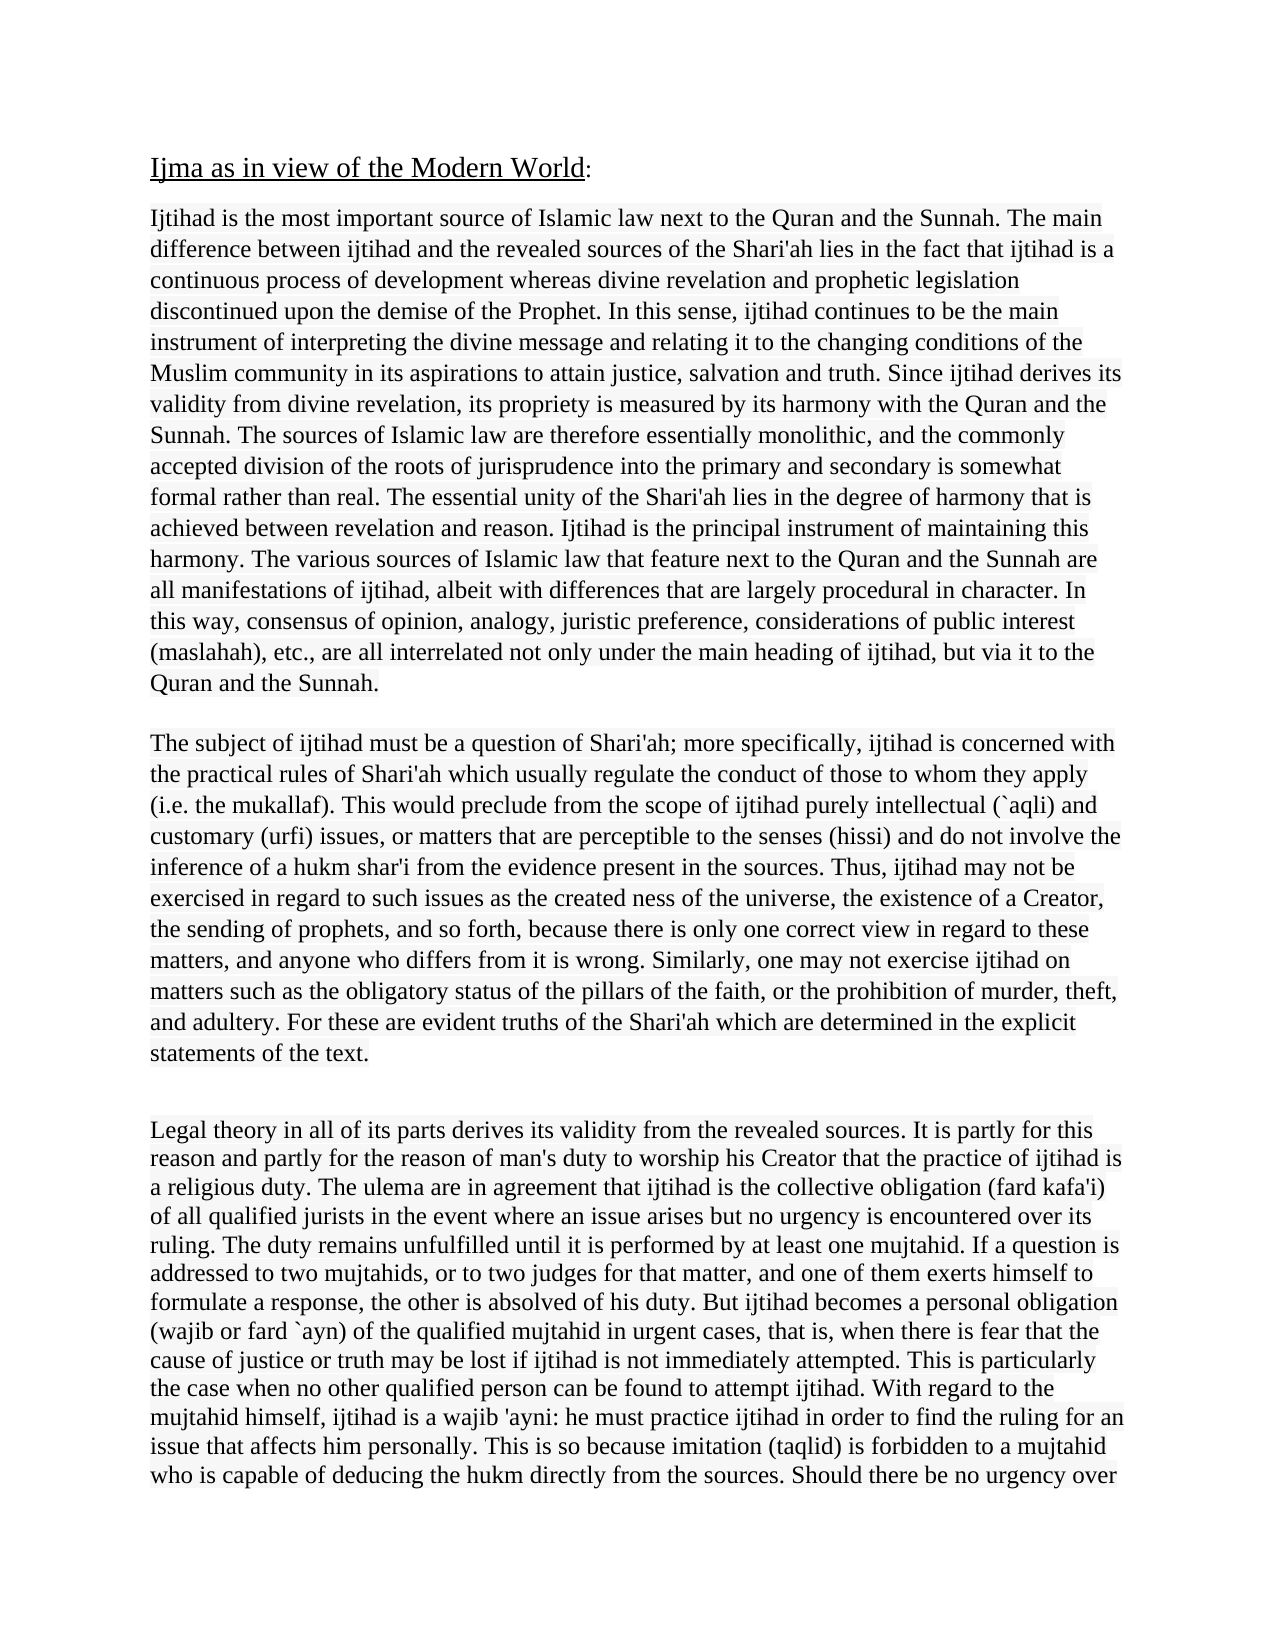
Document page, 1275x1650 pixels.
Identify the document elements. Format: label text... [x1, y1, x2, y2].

text Ijma as in view of the Modern World: [150, 150, 1125, 183]
text Ijtihad is the most important source of Islamic law next to the Quran and the Sunnah. The main difference between ijtihad and the revealed sources of the Shari'ah lies in the fact that ijtihad is a continuous process of development whereas divine revelation and prophetic legislation discontinued upon the demise of the Prophet. In this sense, ijtihad continues to be the main instrument of interpreting the divine message and relating it to the changing conditions of the Muslim community in its aspirations to attain justice, salvation and truth. Since ijtihad derives its validity from divine revelation, its propriety is measured by its harmony with the Quran and the Sunnah. The sources of Islamic law are therefore essentially monolithic, and the commonly accepted division of the roots of jurisprudence into the primary and secondary is somewhat formal rather than real. The essential unity of the Shari'ah lies in the degree of harmony that is achieved between revelation and reason. Ijtihad is the principal instrument of maintaining this harmony. The various sources of Islamic law that feature next to the Quran and the Sunnah are all manifestations of ijtihad, albeit with differences that are largely procedural in character. In this way, consensus of opinion, analogy, juristic preference, considerations of public interest (maslahah), etc., are all interrelated not only under the main heading of ijtihad, but via it to the Quran and the Sunnah. The subject of ijtihad must be a question of Shari'ah; more specifically, ijtihad is concerned with the practical rules of Shari'ah which usually regulate the conduct of those to whom they apply (i.e. the mukallaf). This would preclude from the scope of ijtihad purely intellectual (`aqli) and customary (urfi) issues, or matters that are perceptible to the senses (hissi) and do not involve the inference of a hukm shar'i from the evidence present in the sources. Thus, ijtihad may not be exercised in regard to such issues as the created ness of the universe, the existence of a Creator, the sending of prophets, and so forth, because there is only one correct view in regard to these matters, and anyone who differs from it is wrong. Similarly, one may not exercise ijtihad on matters such as the obligatory status of the pillars of the faith, or the prohibition of murder, theft, and adultery. For these are evident truths of the Shari'ah which are determined in the explicit statements of the text. [150, 203, 1125, 1067]
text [150, 1115, 1125, 1488]
